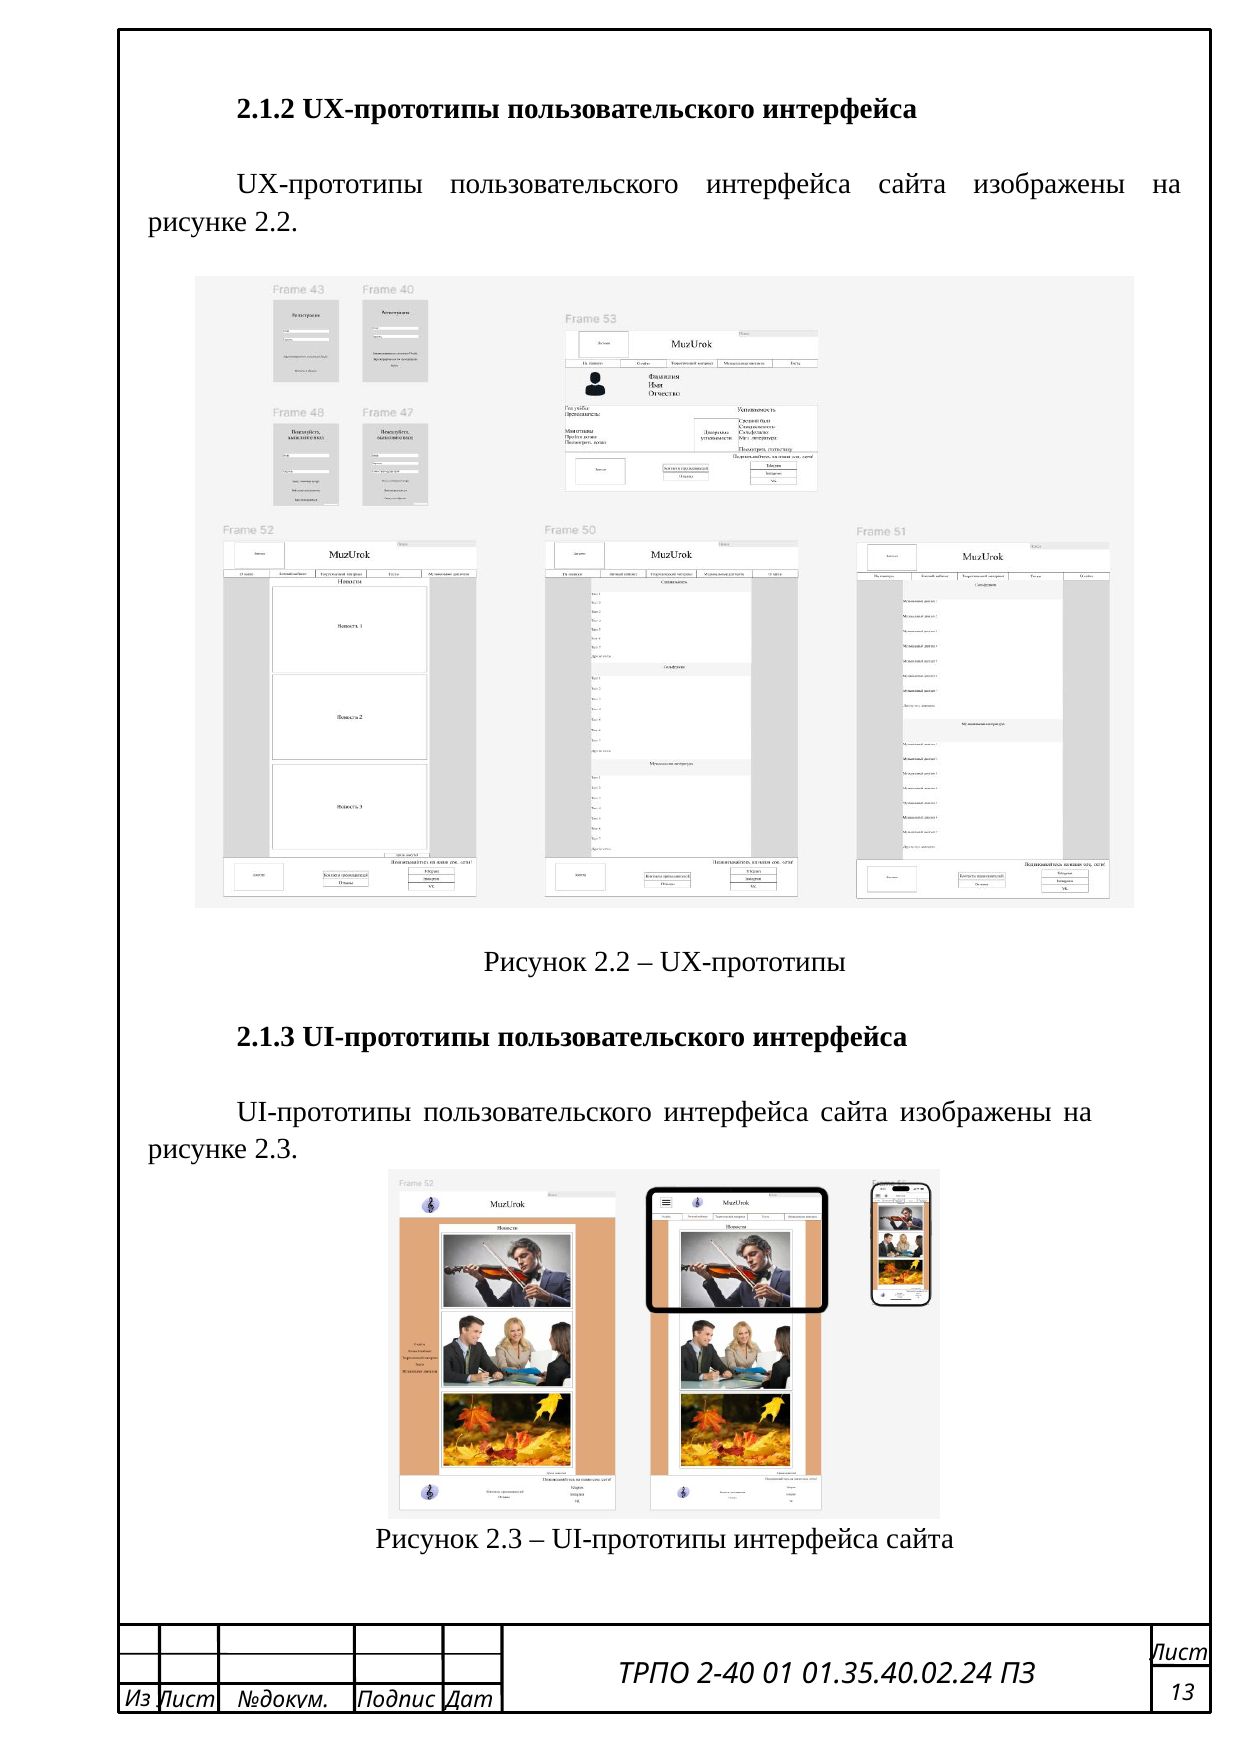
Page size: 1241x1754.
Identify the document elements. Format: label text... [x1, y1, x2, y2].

text UI-прототипы пользовательского интерфейса сайта изображены на рисунке 2.3. [148, 1091, 1092, 1166]
picture [195, 276, 1134, 908]
text 2.1.3 UI-прототипы пользовательского интерфейса [148, 1016, 1092, 1054]
text 2.1.2 UX-прототипы пользовательского интерфейса [148, 89, 1092, 126]
picture [388, 1169, 940, 1519]
text Рисунок 2.2 – UX-прототипы [148, 941, 1181, 979]
text UX-прототипы пользовательского интерфейса сайта изображены на рисунке 2.2. [148, 164, 1181, 239]
